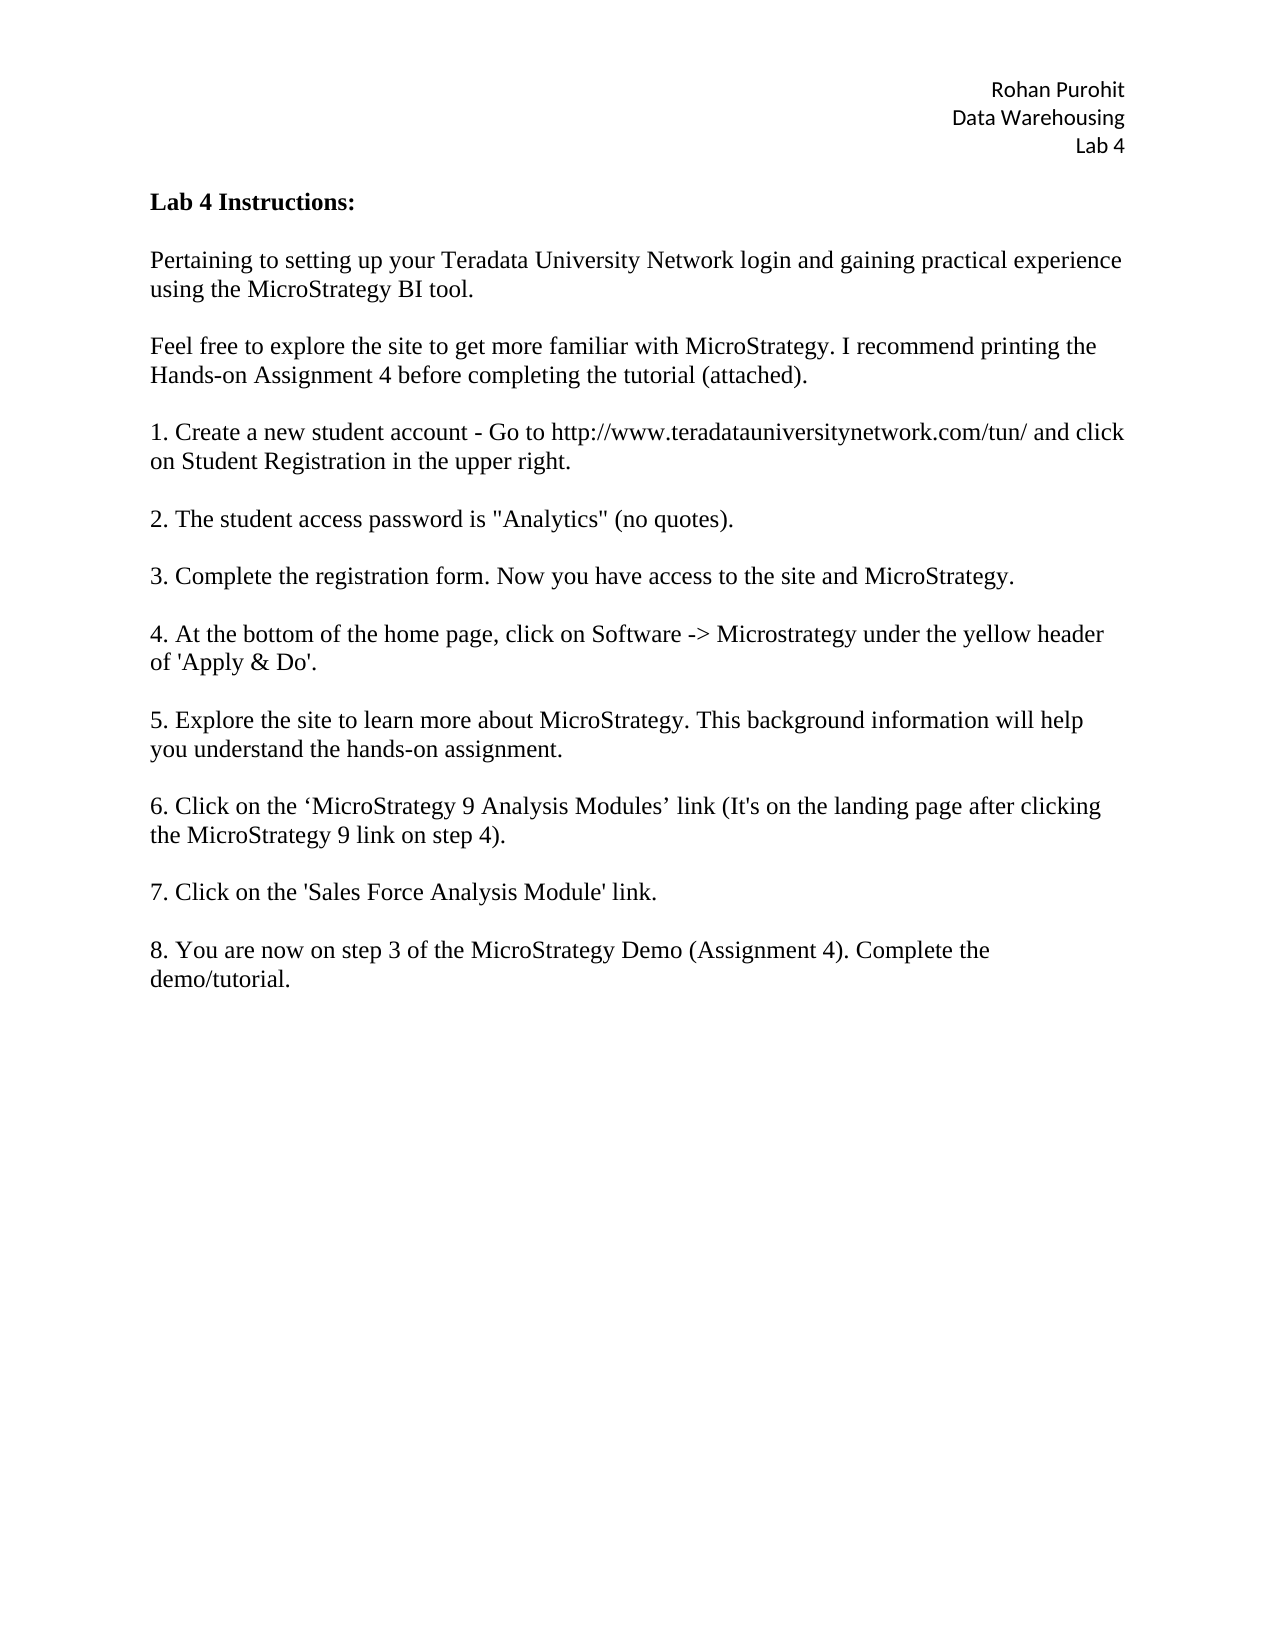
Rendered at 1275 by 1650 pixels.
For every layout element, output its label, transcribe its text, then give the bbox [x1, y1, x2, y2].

text Pertaining to setting up your Teradata University Network login and gaining practical experience using the MicroStrategy BI tool. Feel free to explore the site to get more familiar with MicroStrategy. I recommend printing the Hands-on Assignment 4 before completing the tutorial (attached). 1. Create a new student account - Go to http://www.teradatauniversitynetwork.com/tun/ and click on Student Registration in the upper right. 2. The student access password is "Analytics" (no quotes). 3. Complete the registration form. Now you have access to the site and MicroStrategy. 4. At the bottom of the home page, click on Software -> Microstrategy under the yellow header of 'Apply & Do'. 5. Explore the site to learn more about MicroStrategy. This background information will help you understand the hands-on assignment. 6. Click on the ‘MicroStrategy 9 Analysis Modules’ link (It's on the landing page after clicking the MicroStrategy 9 link on step 4). 7. Click on the 'Sales Force Analysis Module' link. 8. You are now on step 3 of the MicroStrategy Demo (Assignment 4). Complete the demo/tutorial. [150, 245, 1125, 992]
text Lab 4 Instructions: [150, 187, 1125, 216]
